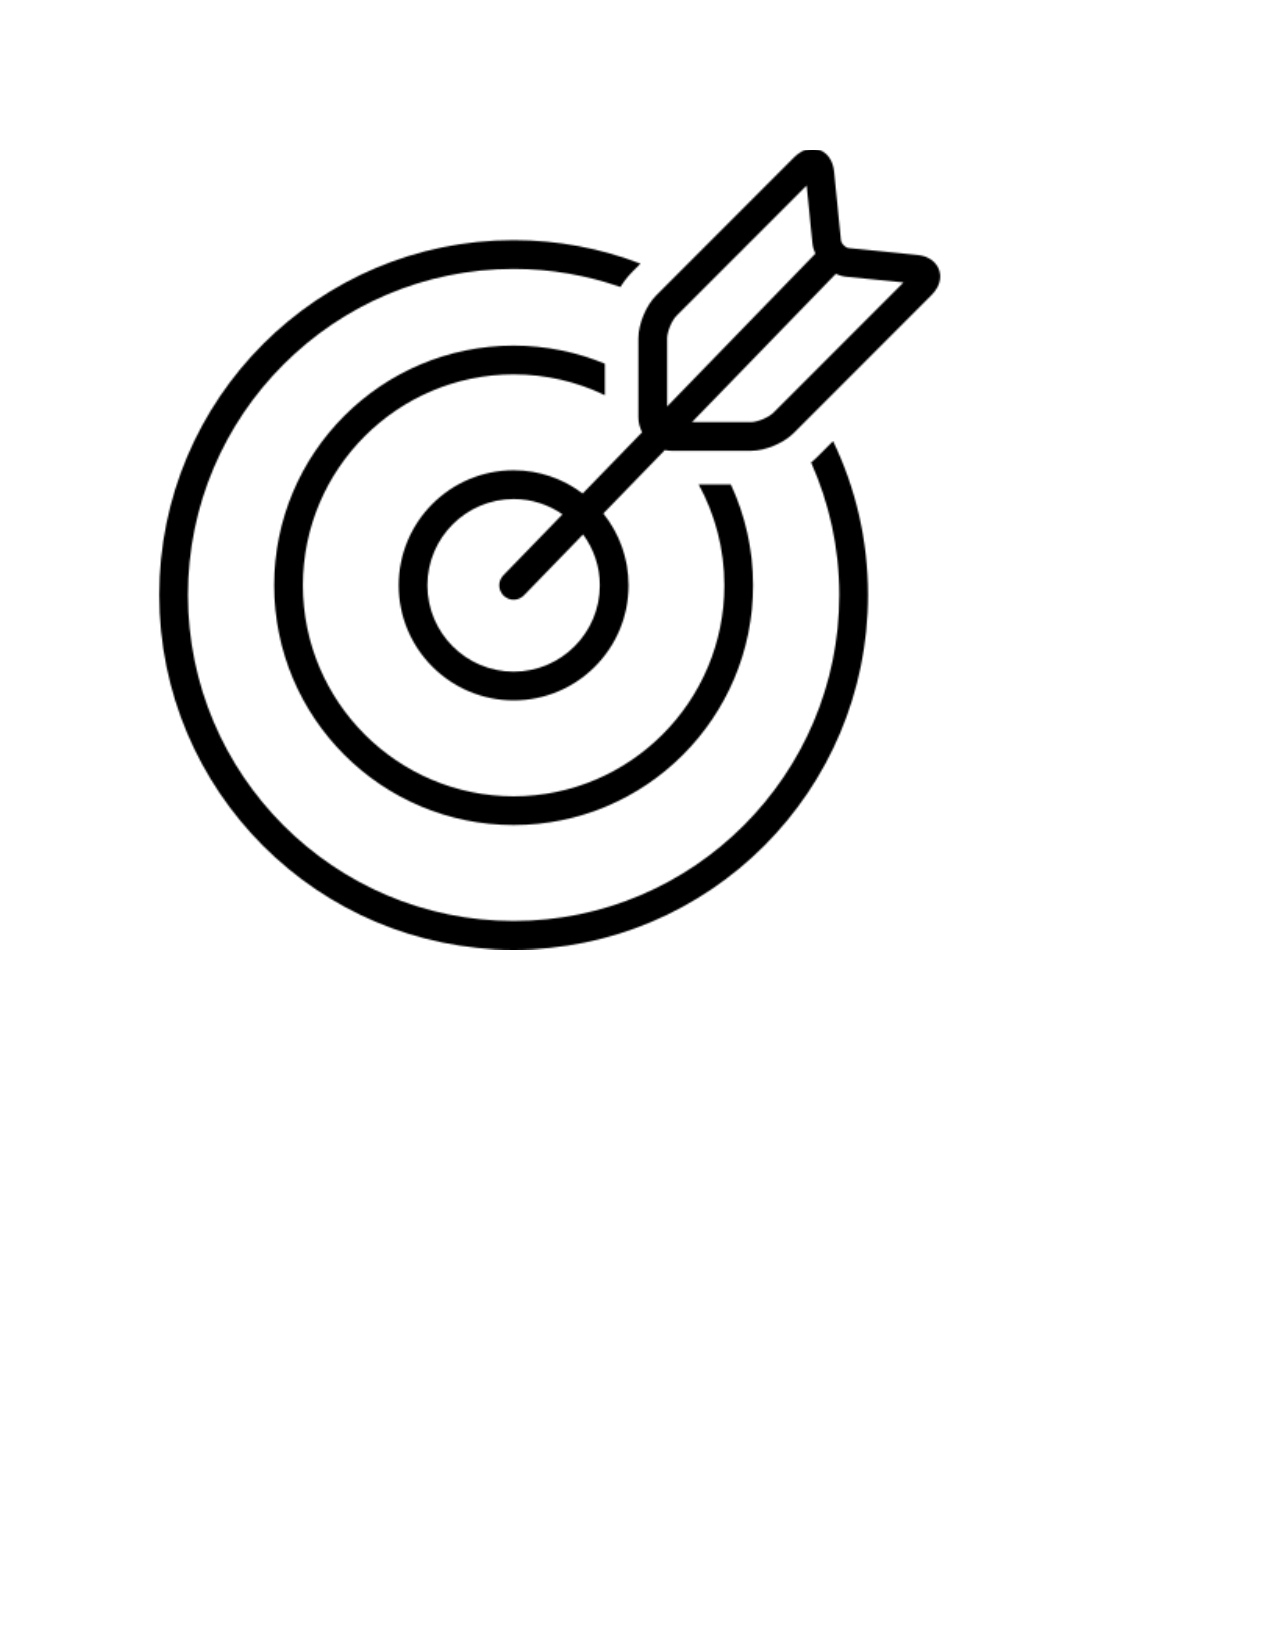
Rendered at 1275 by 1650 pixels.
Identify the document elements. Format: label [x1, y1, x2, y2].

picture [150, 150, 950, 950]
